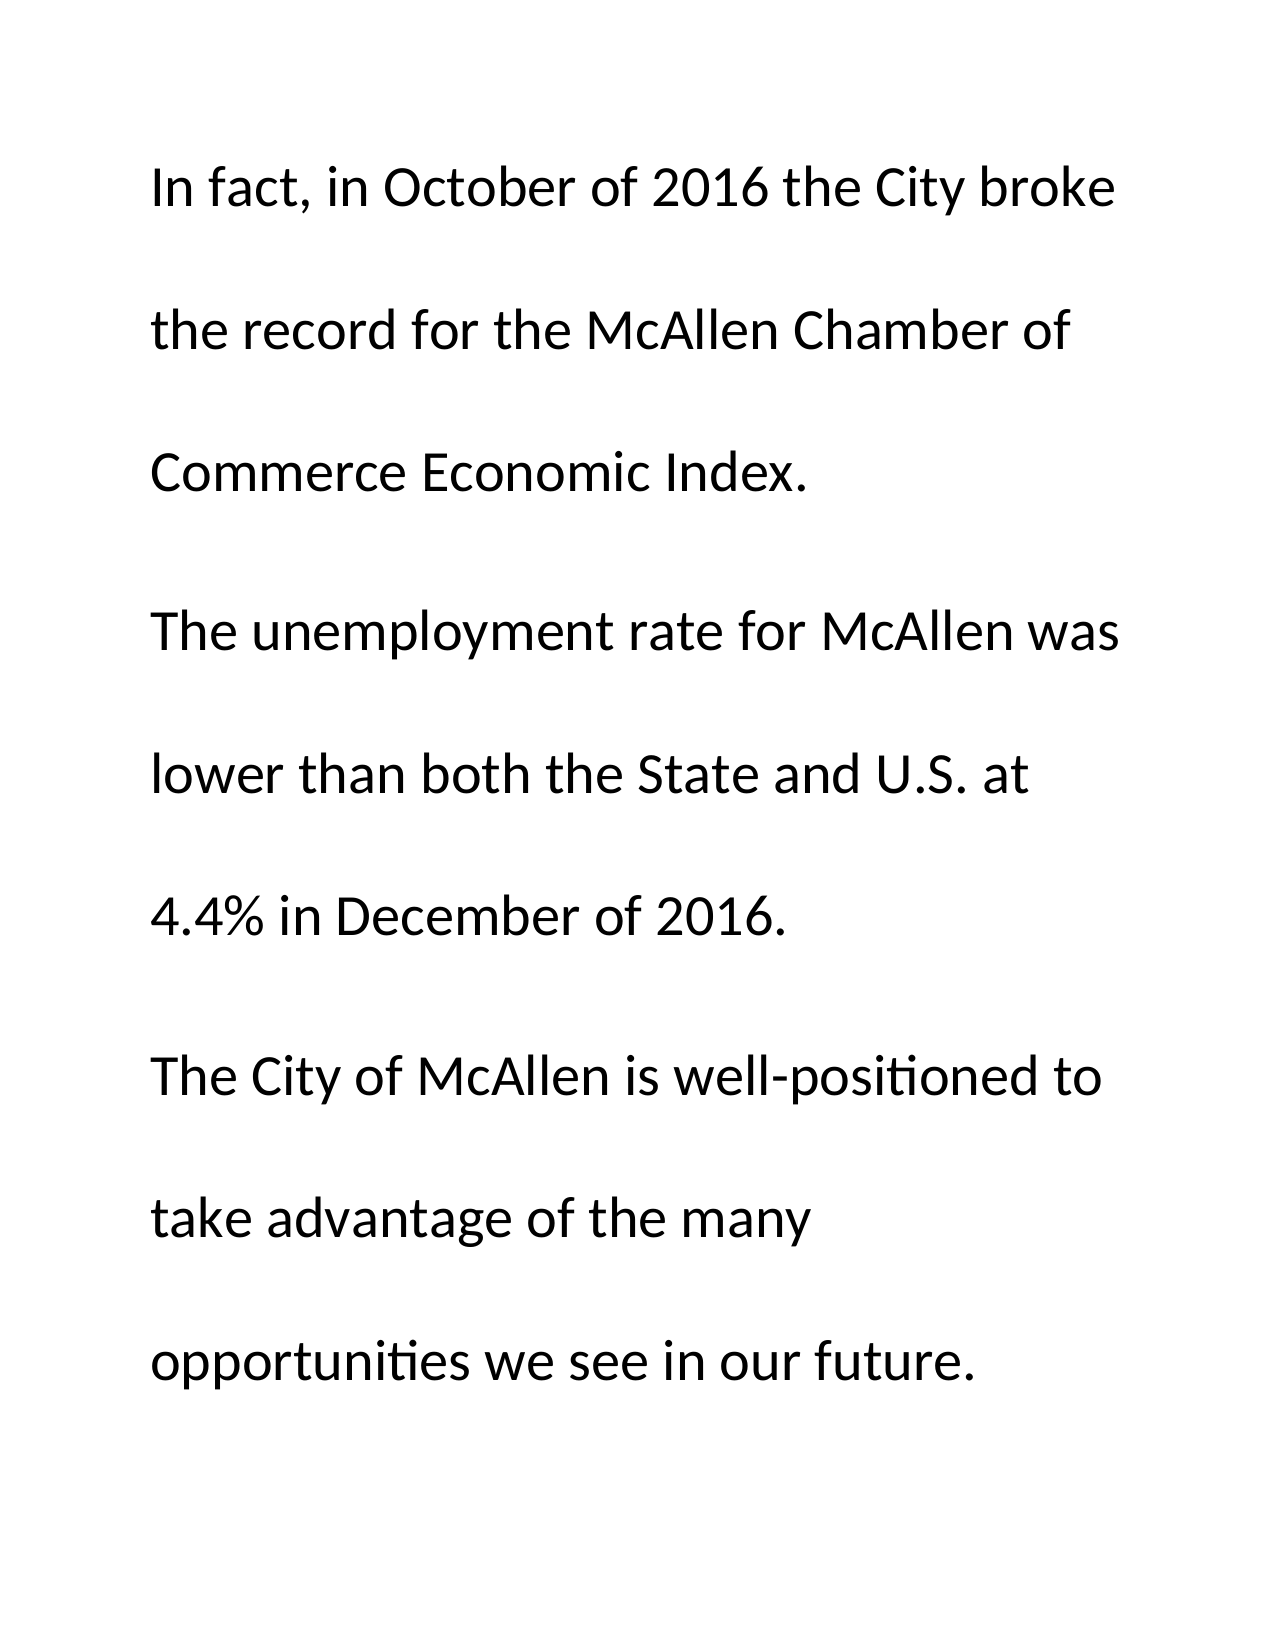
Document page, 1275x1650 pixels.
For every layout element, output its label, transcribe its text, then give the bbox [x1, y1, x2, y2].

text The City of McAllen is well-positioned to take advantage of the many opportunities we see in our future. [150, 1038, 1125, 1394]
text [150, 150, 1125, 506]
text The unemployment rate for McAllen was lower than both the State and U.S. at 4.4% in December of 2016. [150, 594, 1125, 950]
